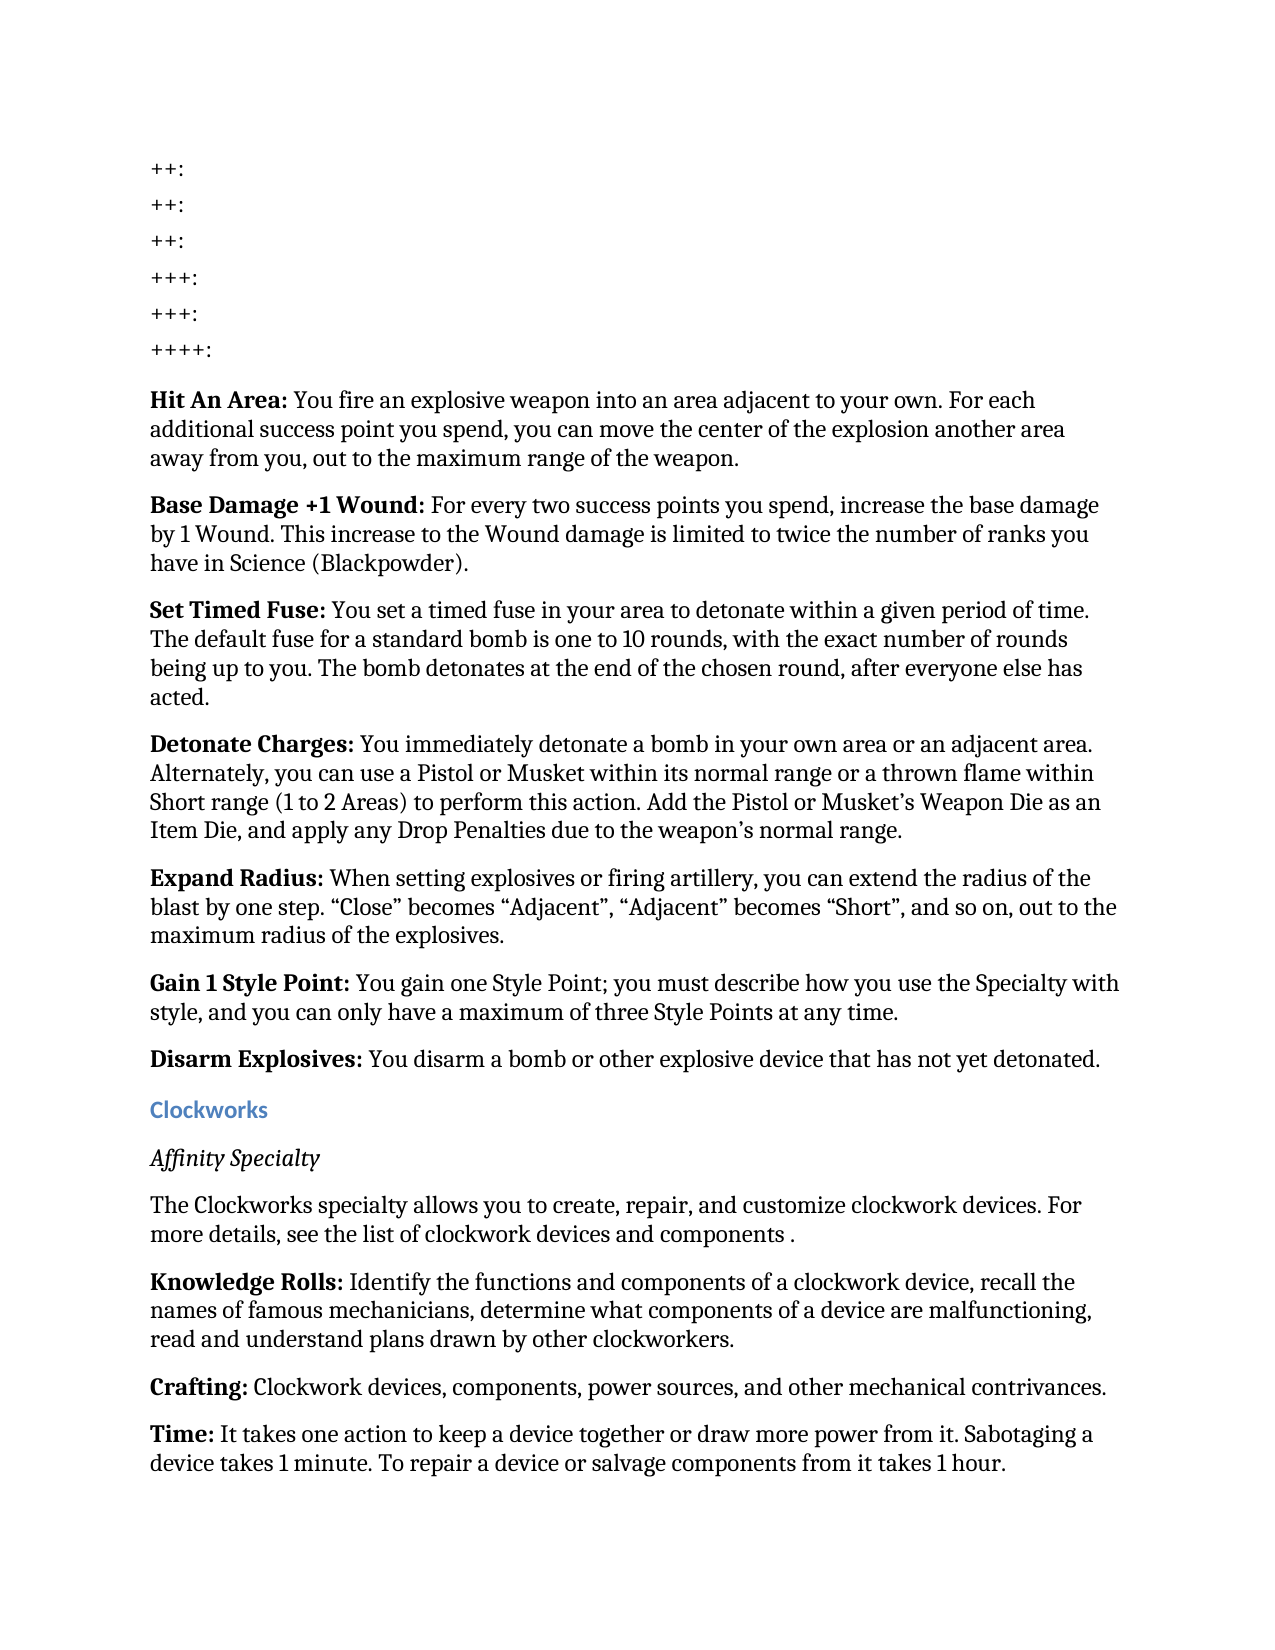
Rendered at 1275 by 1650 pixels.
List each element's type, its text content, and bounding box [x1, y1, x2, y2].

text Disarm Explosives: You disarm a bomb or other explosive device that has not yet detonated. [150, 1045, 1125, 1074]
text Time: It takes one action to keep a device together or draw more power from it. Sabotaging a device takes 1 minute. To repair a device or salvage components from it takes 1 hour. [150, 1420, 1125, 1478]
text Affinity Specialty [150, 1144, 1125, 1173]
text Base Damage +1 Wound: For every two success points you spend, increase the base damage by 1 Wound. This increase to the Wound damage is limited to twice the number of ranks you have in Science (Blackpowder). [150, 491, 1125, 577]
text Gain 1 Style Point: You gain one Style Point; you must describe how you use the Specialty with style, and you can only have a maximum of three Style Points at any time. [150, 969, 1125, 1026]
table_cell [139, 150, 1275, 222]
text The Clockworks specialty allows you to create, repair, and customize clockwork devices. For more details, see the list of clockwork devices and components . [150, 1191, 1125, 1249]
text Expand Radius: When setting explosives or firing artillery, you can extend the radius of the blast by one step. “Close” becomes “Adjacent”, “Adjacent” becomes “Short”, and so on, out to the maximum radius of the explosives. [150, 864, 1125, 950]
text Crafting: Clockwork devices, components, power sources, and other mechanical contrivances. [150, 1373, 1125, 1401]
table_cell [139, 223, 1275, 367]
text Detonate Charges: You immediately detonate a bomb in your own area or an adjacent area. Alternately, you can use a Pistol or Musket within its normal range or a thrown flame within Short range (1 to 2 Areas) to perform this action. Add the Pistol or Musket’s Weapon Die as an Item Die, and apply any Drop Penalties due to the weapon’s normal range. [150, 730, 1125, 845]
text Knowledge Rolls: Identify the functions and components of a clockwork device, recall the names of famous mechanicians, determine what components of a device are malfunctioning, read and understand plans drawn by other clockworkers. [150, 1268, 1125, 1354]
subtitle Clockworks [150, 1094, 1125, 1125]
text Set Timed Fuse: You set a timed fuse in your area to detonate within a given period of time. The default fuse for a standard bomb is one to 10 rounds, with the exact number of rounds being up to you. The bomb detonates at the end of the chosen round, after everyone else has acted. [150, 596, 1125, 711]
text Hit An Area: You fire an explosive weapon into an area adjacent to your own. For each additional success point you spend, you can move the center of the explosion another area away from you, out to the maximum range of the weapon. [150, 386, 1125, 472]
